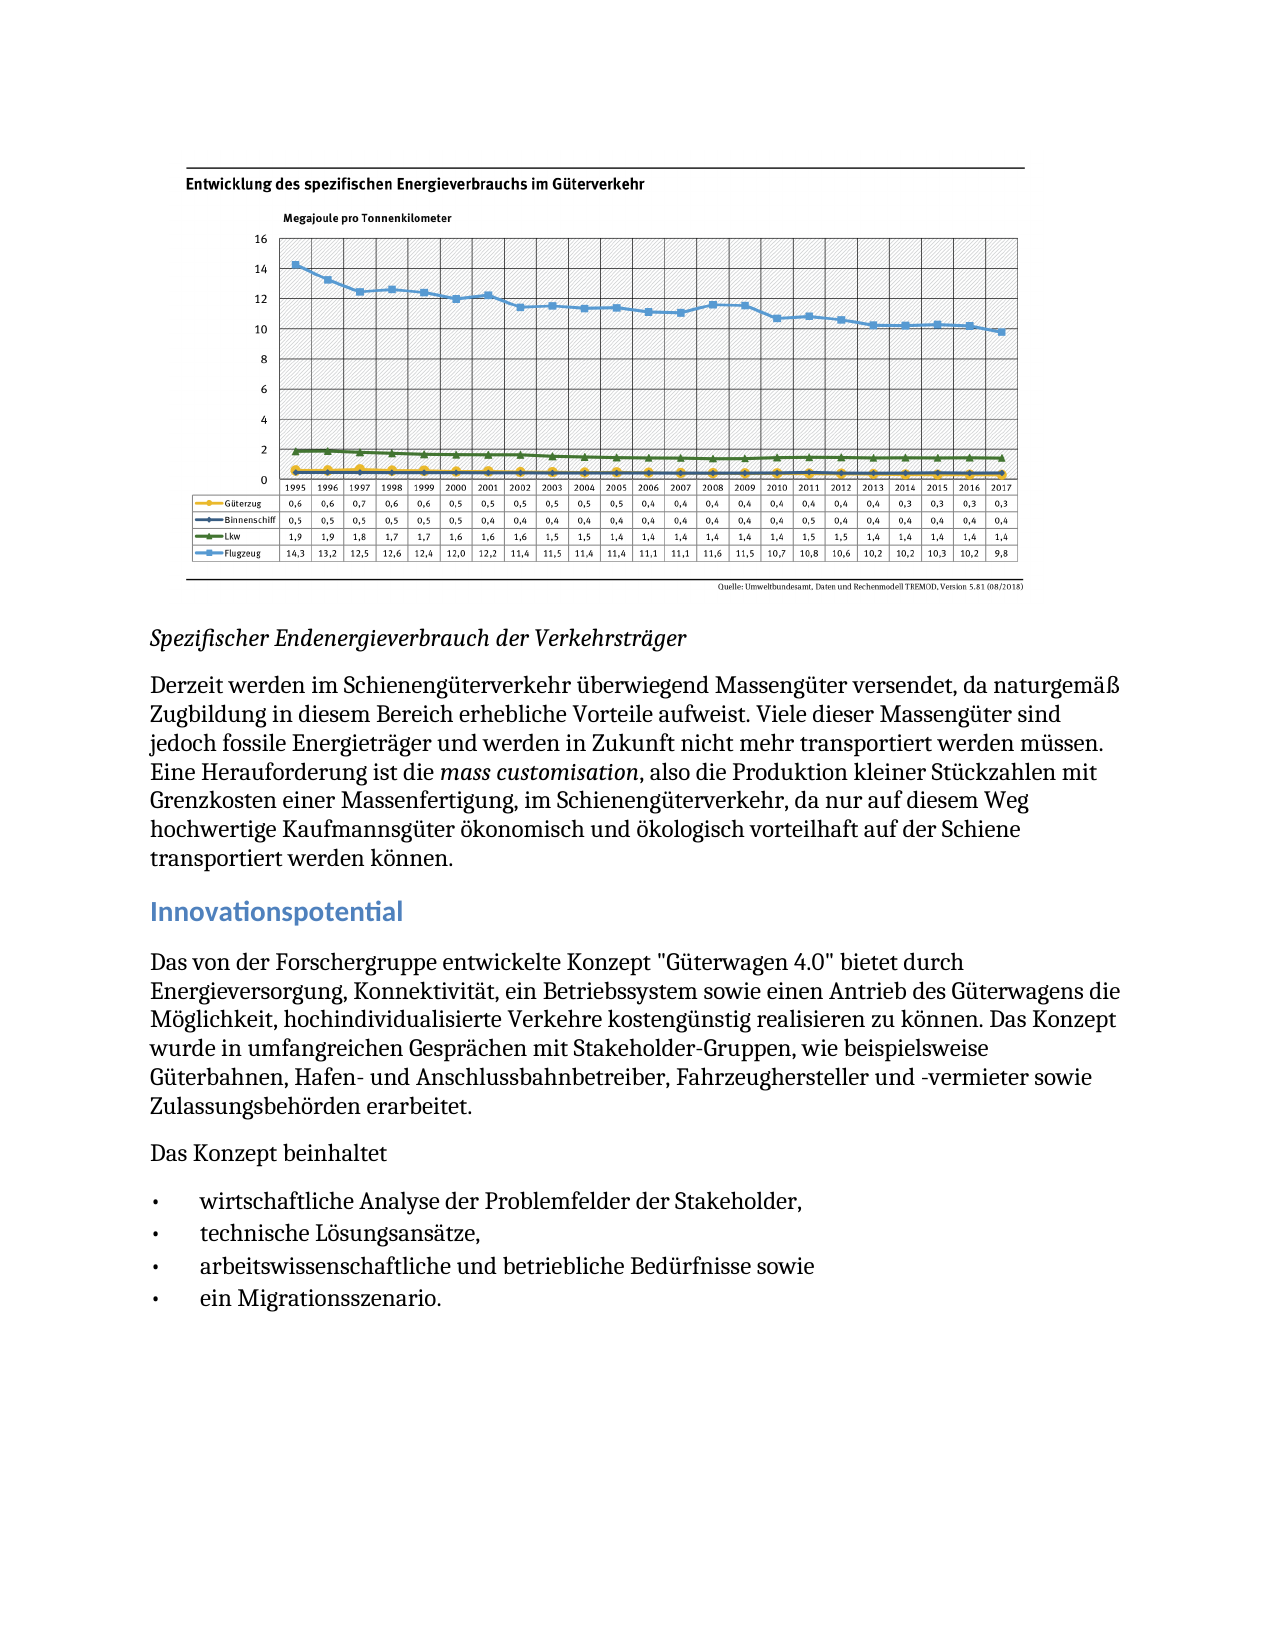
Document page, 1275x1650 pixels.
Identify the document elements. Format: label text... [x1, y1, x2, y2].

text Spezifischer Endenergieverbrauch der Verkehrsträger [150, 624, 1125, 653]
list technische Lösungsansätze, [150, 1219, 1125, 1248]
picture [168, 150, 1044, 604]
text Das von der Forschergruppe entwickelte Konzept "Güterwagen 4.0" bietet durch Energieversorgung, Konnektivität, ein Betriebssystem sowie einen Antrieb des Güterwagens die Möglichkeit, hochindividualisierte Verkehre kostengünstig realisieren zu können. Das Konzept wurde in umfangreichen Gesprächen mit Stakeholder-Gruppen, wie beispielsweise Güterbahnen, Hafen- und Anschlussbahnbetreiber, Fahrzeughersteller und -vermieter sowie Zulassungsbehörden erarbeitet. [150, 948, 1125, 1120]
subtitle Innovationspotential [150, 893, 1125, 929]
text Das Konzept beinhaltet [150, 1139, 1125, 1168]
list ein Migrationsszenario. [150, 1284, 1125, 1313]
text Derzeit werden im Schienengüterverkehr überwiegend Massengüter versendet, da naturgemäß Zugbildung in diesem Bereich erhebliche Vorteile aufweist. Viele dieser Massengüter sind jedoch fossile Energieträger und werden in Zukunft nicht mehr transportiert werden müssen. Eine Herauforderung ist die mass customisation, also die Produktion kleiner Stückzahlen mit Grenzkosten einer Massenfertigung, im Schienengüterverkehr, da nur auf diesem Weg hochwertige Kaufmannsgüter ökonomisch und ökologisch vorteilhaft auf der Schiene transportiert werden können. [150, 671, 1125, 873]
list wirtschaftliche Analyse der Problemfelder der Stakeholder, [150, 1187, 1125, 1215]
list arbeitswissenschaftliche und betriebliche Bedürfnisse sowie [150, 1252, 1125, 1280]
